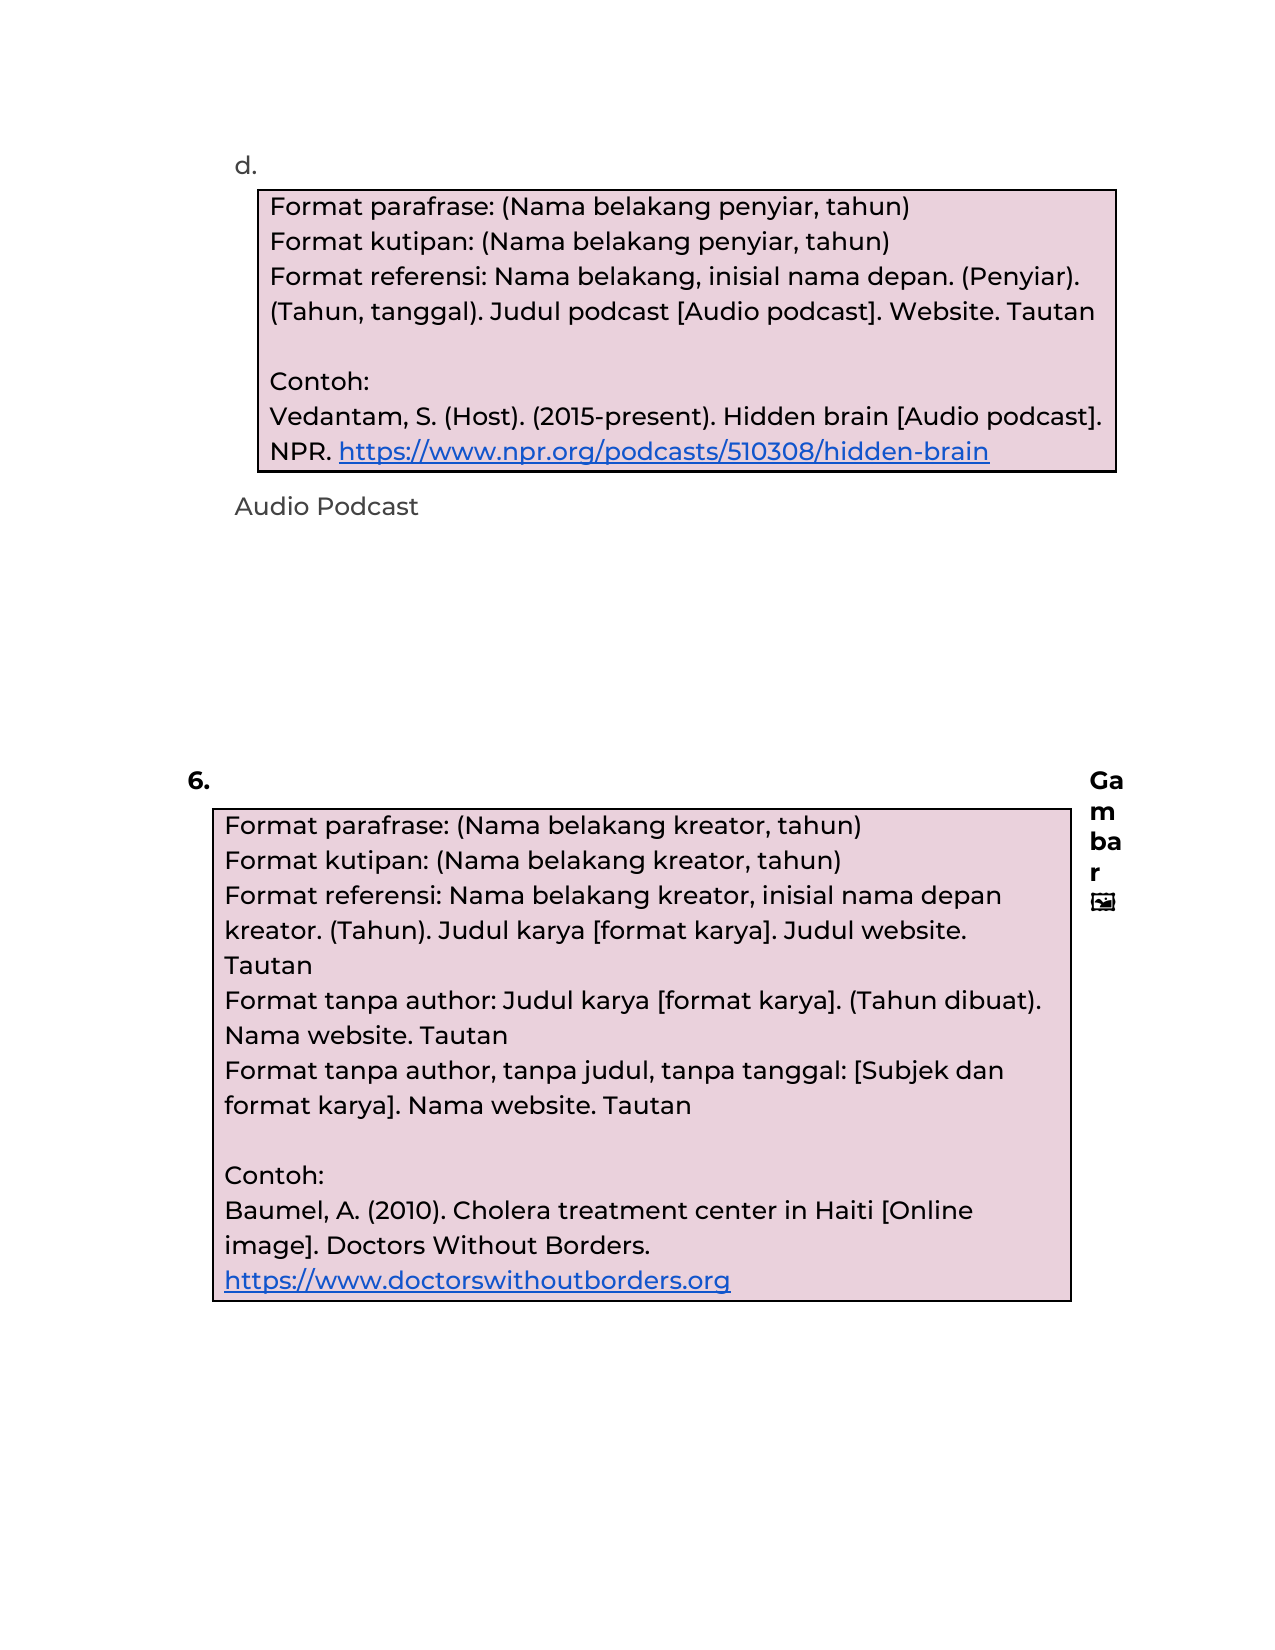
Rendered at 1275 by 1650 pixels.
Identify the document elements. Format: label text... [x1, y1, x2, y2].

subtitle Gambar 🖼️ [187, 765, 1125, 918]
table_header Format parafrase: (Nama belakang kreator, tahun) Format kutipan: (Nama belakang kreator, tahun) Format referensi: Nama belakang kreator, inisial nama depan kreator. (Tahun). Judul karya [format karya]. Judul website. Tautan Format tanpa author: Judul karya [format karya]. (Tahun dibuat). Nama website. Tautan Format tanpa author, tanpa judul, tanpa tanggal: [Subjek dan format karya]. Nama website. Tautan Contoh: Baumel, A. (2010). Cholera treatment center in Haiti [Online image]. Doctors Without Borders. https://www.doctorswithoutborders.org [214, 810, 1070, 1300]
table_header Format parafrase: (Nama belakang penyiar, tahun) Format kutipan: (Nama belakang penyiar, tahun) Format referensi: Nama belakang, inisial nama depan. (Penyiar). (Tahun, tanggal). Judul podcast [Audio podcast]. Website. Tautan Contoh: Vedantam, S. (Host). (2015-present). Hidden brain [Audio podcast]. NPR. https://www.npr.org/podcasts/510308/hidden-brain [259, 191, 1115, 470]
subtitle Audio Podcast [234, 150, 1125, 522]
